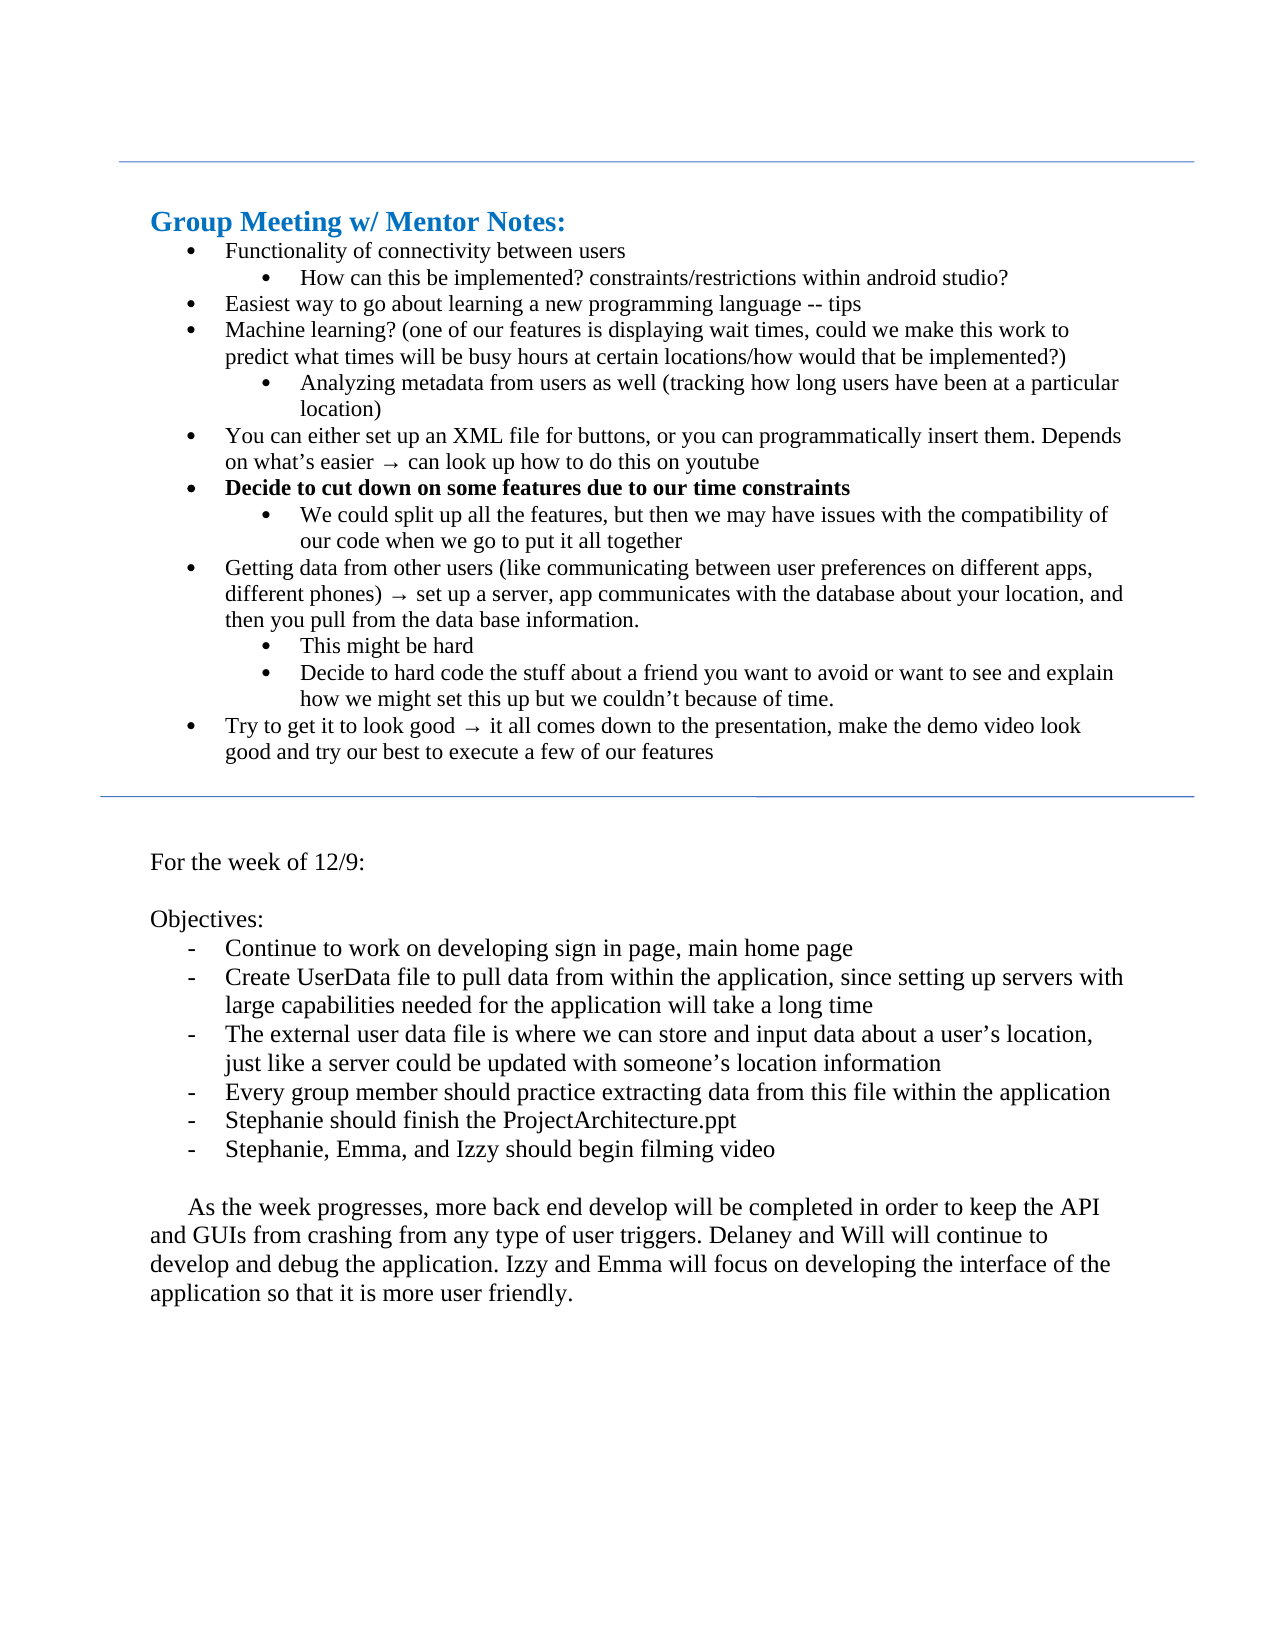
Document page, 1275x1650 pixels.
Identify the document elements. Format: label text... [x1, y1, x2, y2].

list Decide to hard code the stuff about a friend you want to avoid or want to see and explain how we might set this up but we couldn’t because of time. [262, 659, 1125, 712]
list Machine learning? (one of our features is displaying wait times, could we make this work to predict what times will be busy hours at certain locations/how would that be implemented?) [187, 316, 1125, 369]
list Functionality of connectivity between users [187, 237, 1125, 264]
list Try to get it to look good → it all comes down to the presentation, make the demo video look good and try our best to execute a few of our features [187, 712, 1125, 764]
list Create UserData file to pull data from within the application, since setting up servers with large capabilities needed for the application will take a long time [187, 962, 1125, 1019]
list Stephanie, Emma, and Izzy should begin filming video [187, 1134, 1125, 1163]
list This might be hard [262, 633, 1125, 659]
list Easiest way to go about learning a new programming language -- tips [187, 290, 1125, 316]
list Every group member should practice extracting data from this file within the application [187, 1077, 1125, 1106]
list Decide to cut down on some features due to our time constraints [187, 474, 1125, 501]
text Objectives: [150, 904, 1125, 933]
list How can this be implemented? constraints/restrictions within android studio? [262, 264, 1125, 290]
text For the week of 12/9: [150, 847, 1125, 876]
list Getting data from other users (like communicating between user preferences on different apps, different phones) → set up a server, app communicates with the database about your location, and then you pull from the data base information. [187, 553, 1125, 633]
text As the week progresses, more back end develop will be completed in order to keep the API and GUIs from crashing from any type of user triggers. Delaney and Will will continue to develop and debug the application. Izzy and Emma will focus on developing the interface of the application so that it is more user friendly. [150, 1192, 1125, 1307]
list We could split up all the features, but then we may have issues with the compatibility of our code when we go to put it all together [262, 501, 1125, 553]
text Group Meeting w/ Mentor Notes: [150, 204, 1125, 237]
list The external user data file is where we can store and input data about a user’s location, just like a server could be updated with someone’s location information [187, 1019, 1125, 1077]
list Continue to work on developing sign in page, main home page [187, 933, 1125, 962]
list Analyzing metadata from users as well (tracking how long users have been at a particular location) [262, 369, 1125, 422]
list You can either set up an XML file for buttons, or you can programmatically insert them. Depends on what’s easier → can look up how to do this on youtube [187, 422, 1125, 474]
list Stephanie should finish the ProjectArchitecture.ppt [187, 1106, 1125, 1134]
